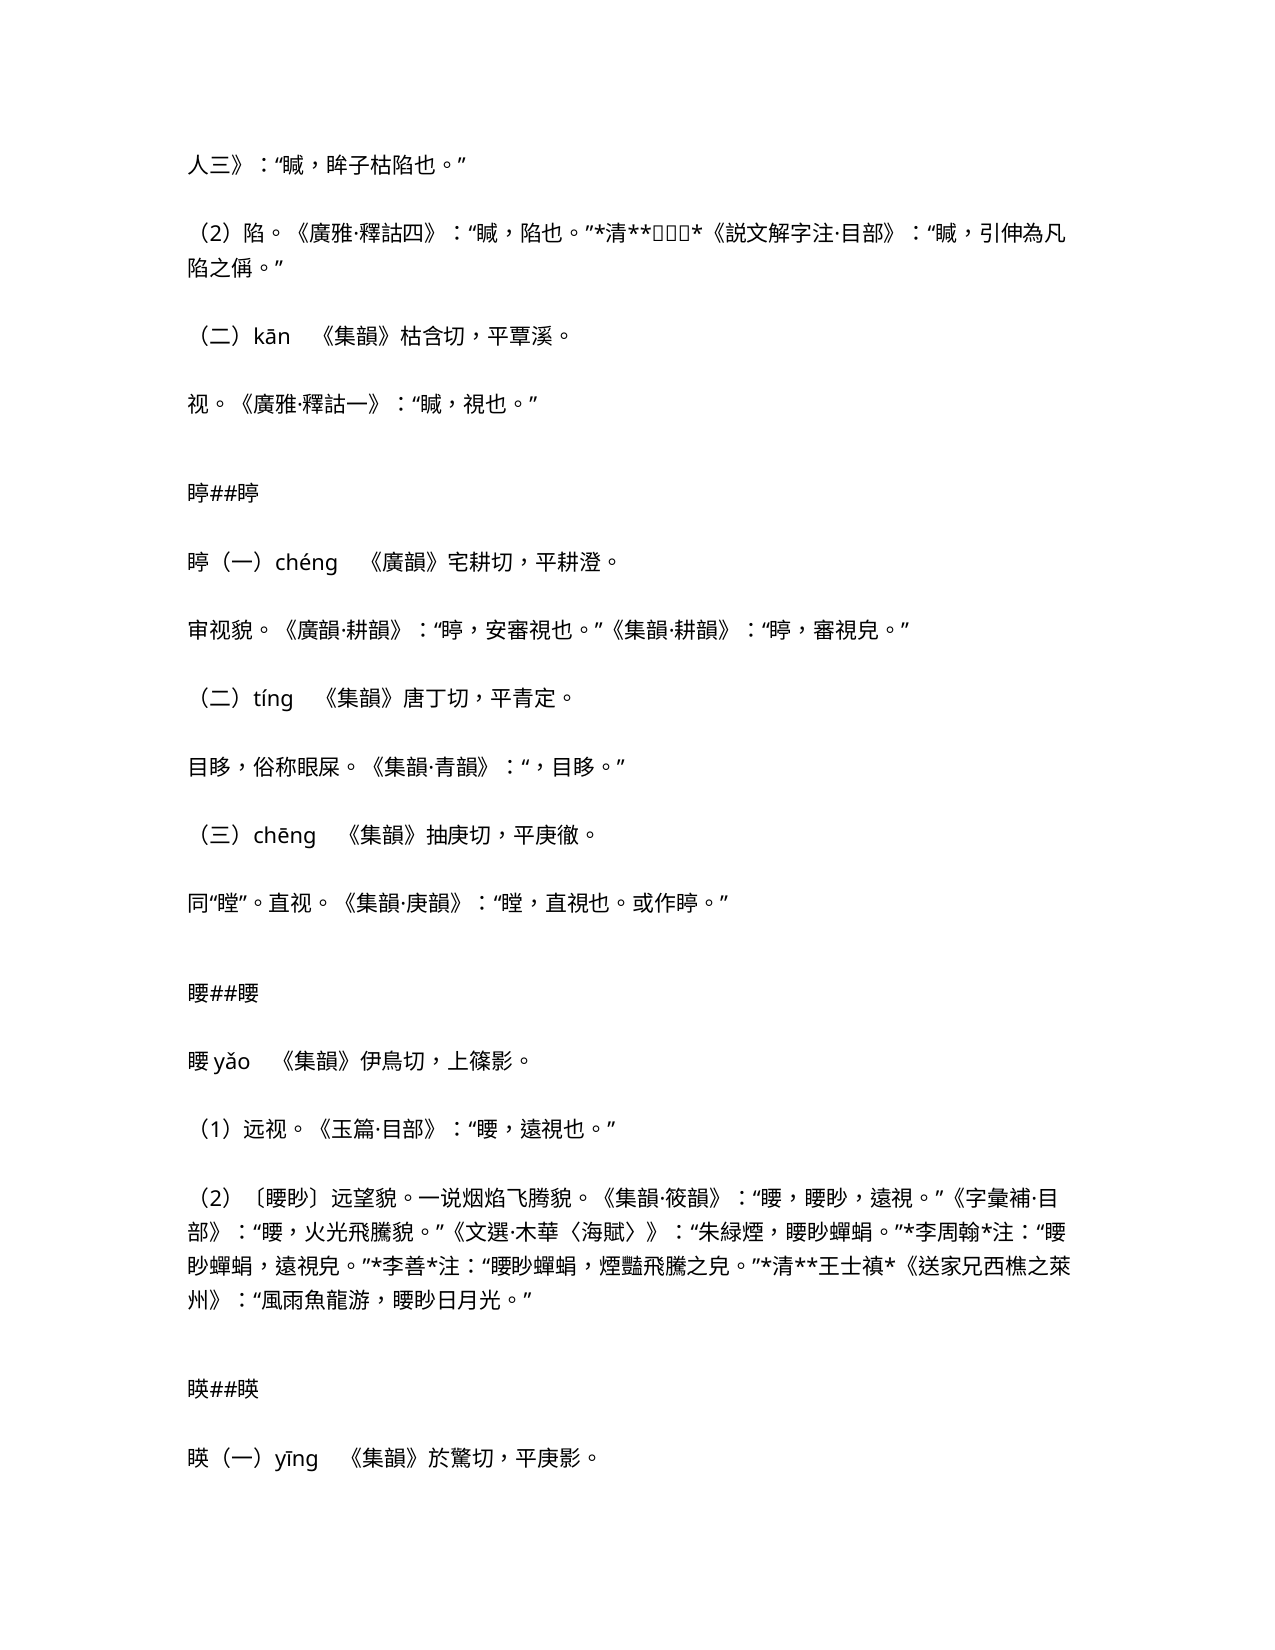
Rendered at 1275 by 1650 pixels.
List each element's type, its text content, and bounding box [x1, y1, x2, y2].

text 䁏##䁏 䁏yǎo 《集韻》伊鳥切，上篠影。 （1）远视。《玉篇·目部》：“䁏，遠視也。” （2）〔䁏眇〕远望貌。一说烟焰飞腾貌。《集韻·筱韻》：“䁏，䁏眇，遠視。”《字彙補·目部》：“䁏，火光飛騰貌。”《文選·木華〈海賦〉》：“朱𤒦緑煙，䁏眇蟬蜎。”*李周翰*注：“䁏眇蟬蜎，遠視皃。”*李善*注：“䁏眇蟬蜎，煙豔飛騰之皃。”*清**王士禛*《送家兄西樵之萊州》：“風雨魚龍游，䁏眇日月光。” [187, 977, 1087, 1349]
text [187, 150, 1087, 453]
text 䁎##䁎 䁎（一）chéng 《廣韻》宅耕切，平耕澄。 审视貌。《廣韻·耕韻》：“䁎，安審視也。”《集韻·耕韻》：“䁎，審視皃。” （二）tíng 《集韻》唐丁切，平青定。 目眵，俗称眼屎。《集韻·青韻》：“𥇜，目眵。” （三）chēng 《集韻》抽庚切，平庚徹。 同“瞠”。直视。《集韻·庚韻》：“瞠，直視也。或作䁎。” [187, 478, 1087, 952]
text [187, 1374, 1087, 1472]
